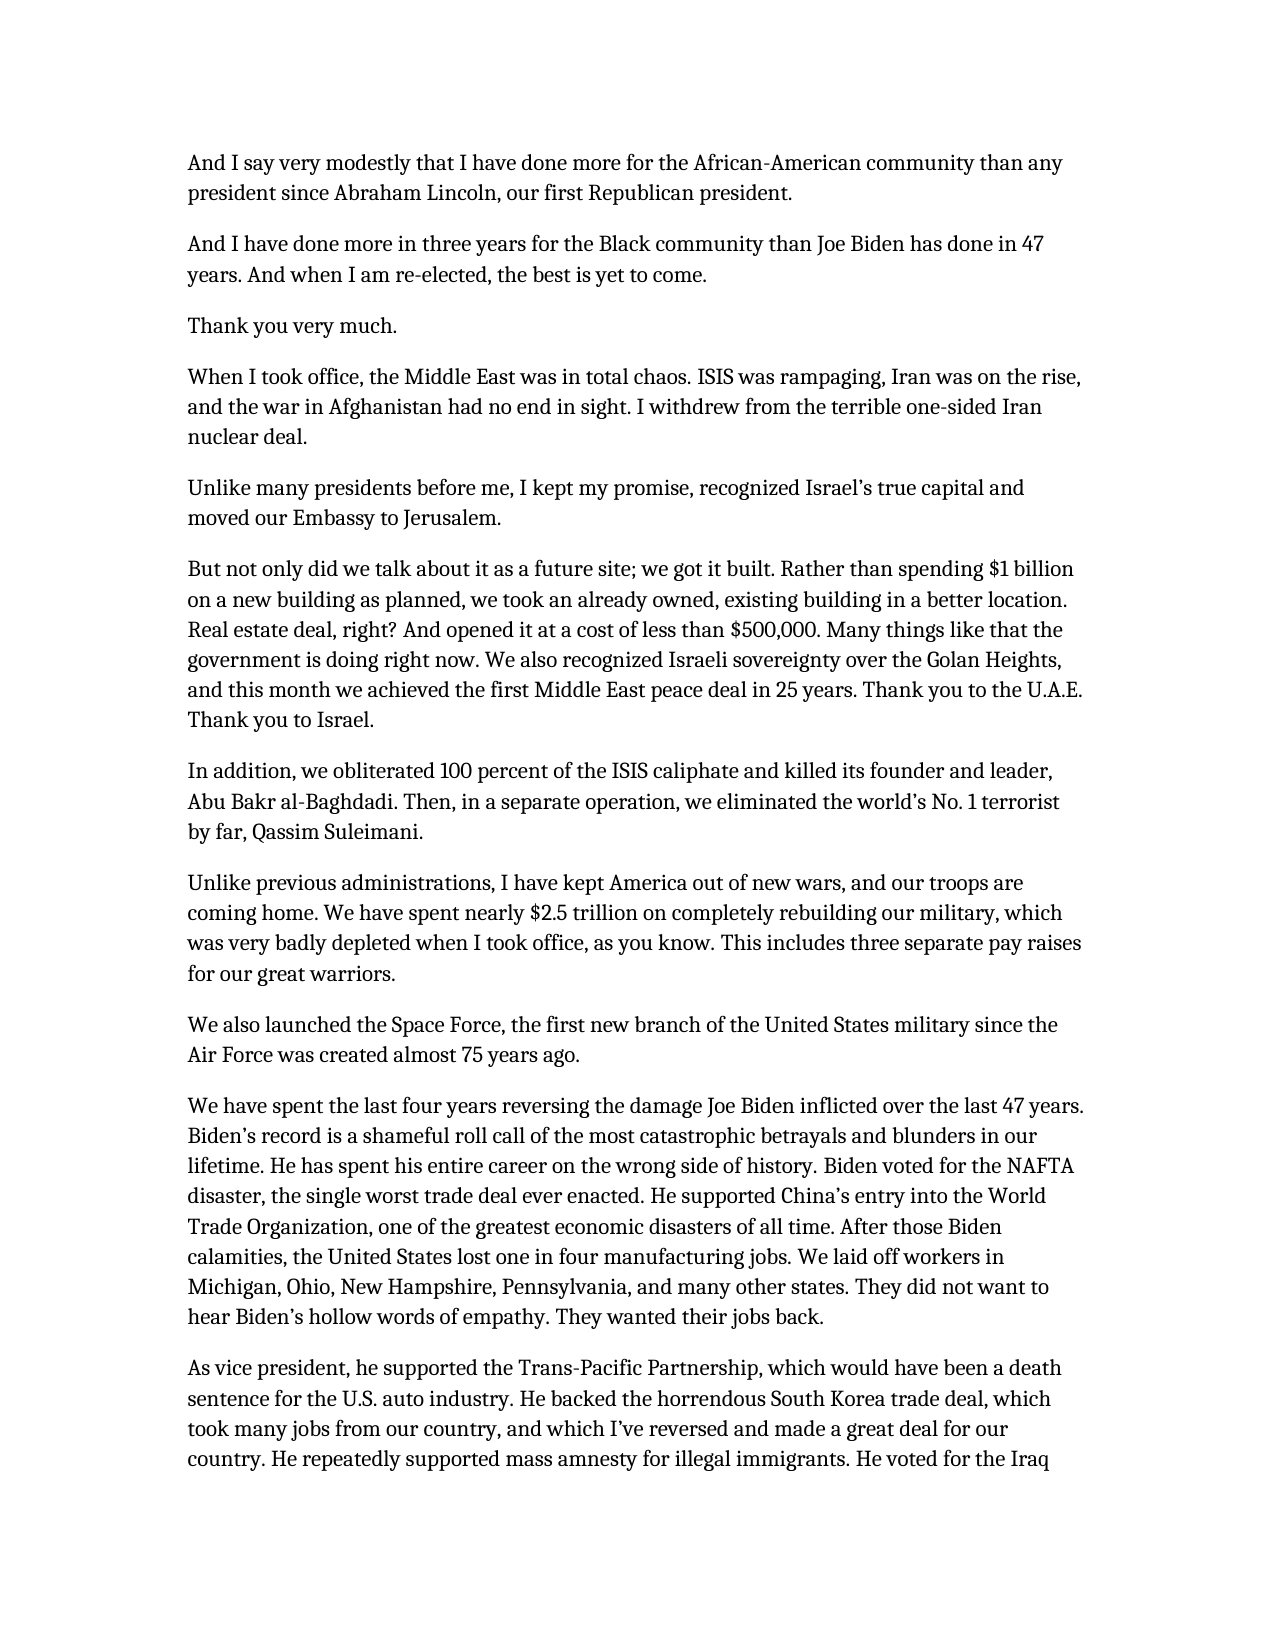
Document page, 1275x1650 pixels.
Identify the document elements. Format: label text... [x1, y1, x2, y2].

text When I took office, the Middle East was in total chaos. ISIS was rampaging, Iran was on the rise, and the war in Afghanistan had no end in sight. I withdrew from the terrible one-sided Iran nuclear deal. [187, 363, 1087, 450]
text And I have done more in three years for the Black community than Joe Biden has done in 47 years. And when I am re-elected, the best is yet to come. [187, 231, 1087, 288]
text Unlike previous administrations, I have kept America out of new wars, and our troops are coming home. We have spent nearly $2.5 trillion on completely rebuilding our military, which was very badly depleted when I took office, as you know. This includes three separate pay raises for our great warriors. [187, 870, 1087, 987]
text But not only did we talk about it as a future site; we got it built. Rather than spending $1 billion on a new building as planned, we took an already owned, existing building in a better location. Real estate deal, right? And opened it at a cost of less than $500,000. Many things like that the government is doing right now. We also recognized Israeli sovereignty over the Golan Heights, and this month we achieved the first Middle East peace deal in 25 years. Thank you to the U.A.E. Thank you to Israel. [187, 556, 1087, 734]
text Unlike many presidents before me, I kept my promise, recognized Israel’s true capital and moved our Embassy to Jerusalem. [187, 475, 1087, 532]
text We also launched the Space Force, the first new branch of the United States military since the Air Force was created almost 75 years ago. [187, 1011, 1087, 1068]
text We have spent the last four years reversing the damage Joe Biden inflicted over the last 47 years. Biden’s record is a shameful roll call of the most catastrophic betrayals and blunders in our lifetime. He has spent his entire career on the wrong side of history. Biden voted for the NAFTA disaster, the single worst trade deal ever enacted. He supported China’s entry into the World Trade Organization, one of the greatest economic disasters of all time. After those Biden calamities, the United States lost one in four manufacturing jobs. We laid off workers in Michigan, Ohio, New Hampshire, Pennsylvania, and many other states. They did not want to hear Biden’s hollow words of empathy. They wanted their jobs back. [187, 1093, 1087, 1331]
text In addition, we obliterated 100 percent of the ISIS caliphate and killed its founder and leader, Abu Bakr al-Baghdadi. Then, in a separate operation, we eliminated the world’s No. 1 terrorist by far, Qassim Suleimani. [187, 758, 1087, 845]
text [187, 1355, 1087, 1472]
text Thank you very much. [187, 312, 1087, 339]
text And I say very modestly that I have done more for the African-American community than any president since Abraham Lincoln, our first Republican president. [187, 150, 1087, 207]
